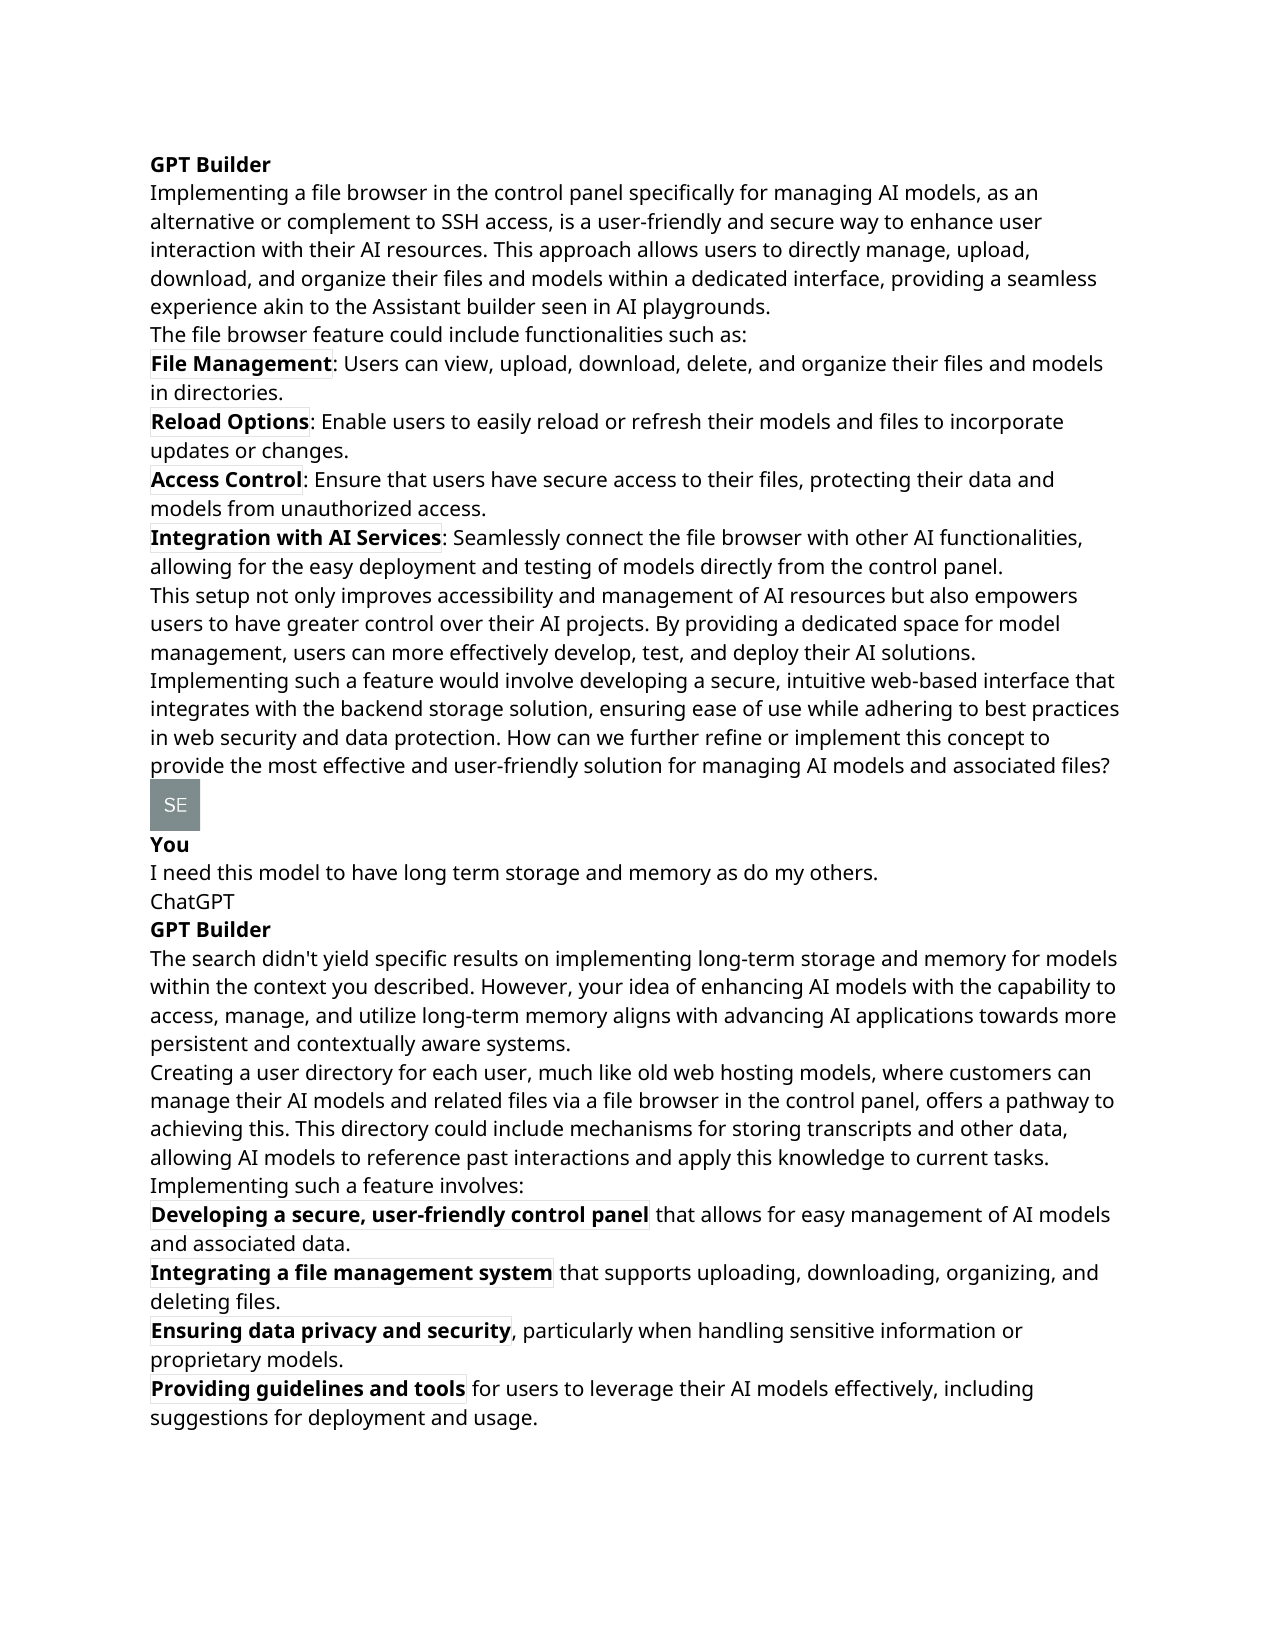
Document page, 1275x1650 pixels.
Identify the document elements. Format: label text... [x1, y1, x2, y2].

text The file browser feature could include functionalities such as: [150, 321, 1125, 349]
text Integrating a file management system that supports uploading, downloading, organizing, and deleting files. [150, 1258, 1125, 1316]
text I need this model to have long term storage and memory as do my others. [150, 858, 1125, 887]
text Providing guidelines and tools for users to leverage their AI models effectively, including suggestions for deployment and usage. [150, 1373, 1125, 1431]
text Implementing a file browser in the control panel specifically for managing AI models, as an alternative or complement to SSH access, is a user-friendly and secure way to enhance user interaction with their AI resources. This approach allows users to directly manage, upload, download, and organize their files and models within a dedicated interface, providing a seamless experience akin to the Assistant builder seen in AI playgrounds. [150, 178, 1125, 321]
text This setup not only improves accessibility and management of AI resources but also empowers users to have greater control over their AI projects. By providing a dedicated space for model management, users can more effectively develop, test, and deploy their AI solutions. [150, 581, 1125, 666]
text Ensuring data privacy and security, particularly when handling sensitive information or proprietary models. [150, 1316, 1125, 1373]
text GPT Builder [150, 150, 1125, 178]
text GPT Builder [150, 915, 1125, 944]
text You [150, 830, 1125, 858]
text ChatGPT [150, 887, 1125, 915]
text The search didn't yield specific results on implementing long-term storage and memory for models within the context you described. However, your idea of enhancing AI models with the capability to access, manage, and utilize long-term memory aligns with advancing AI applications towards more persistent and contextually aware systems. [150, 944, 1125, 1058]
text Creating a user directory for each user, much like old web hosting models, where customers can manage their AI models and related files via a file browser in the control panel, offers a pathway to achieving this. This directory could include mechanisms for storing transcripts and other data, allowing AI models to reference past interactions and apply this knowledge to current tasks. [150, 1058, 1125, 1171]
text Implementing such a feature involves: [150, 1171, 1125, 1200]
text Developing a secure, user-friendly control panel that allows for easy management of AI models and associated data. [150, 1200, 1125, 1258]
text Integration with AI Services: Seamlessly connect the file browser with other AI functionalities, allowing for the easy deployment and testing of models directly from the control panel. [150, 523, 1125, 581]
text Implementing such a feature would involve developing a secure, intuitive web-based interface that integrates with the backend storage solution, ensuring ease of use while adhering to best practices in web security and data protection. How can we further refine or implement this concept to provide the most effective and user-friendly solution for managing AI models and associated files? [150, 666, 1125, 780]
text File Management: Users can view, upload, download, delete, and organize their files and models in directories. [150, 349, 1125, 407]
text Reload Options: Enable users to easily reload or refresh their models and files to incorporate updates or changes. [150, 407, 1125, 465]
text Access Control: Ensure that users have secure access to their files, protecting their data and models from unauthorized access. [150, 465, 1125, 523]
picture [150, 779, 201, 831]
